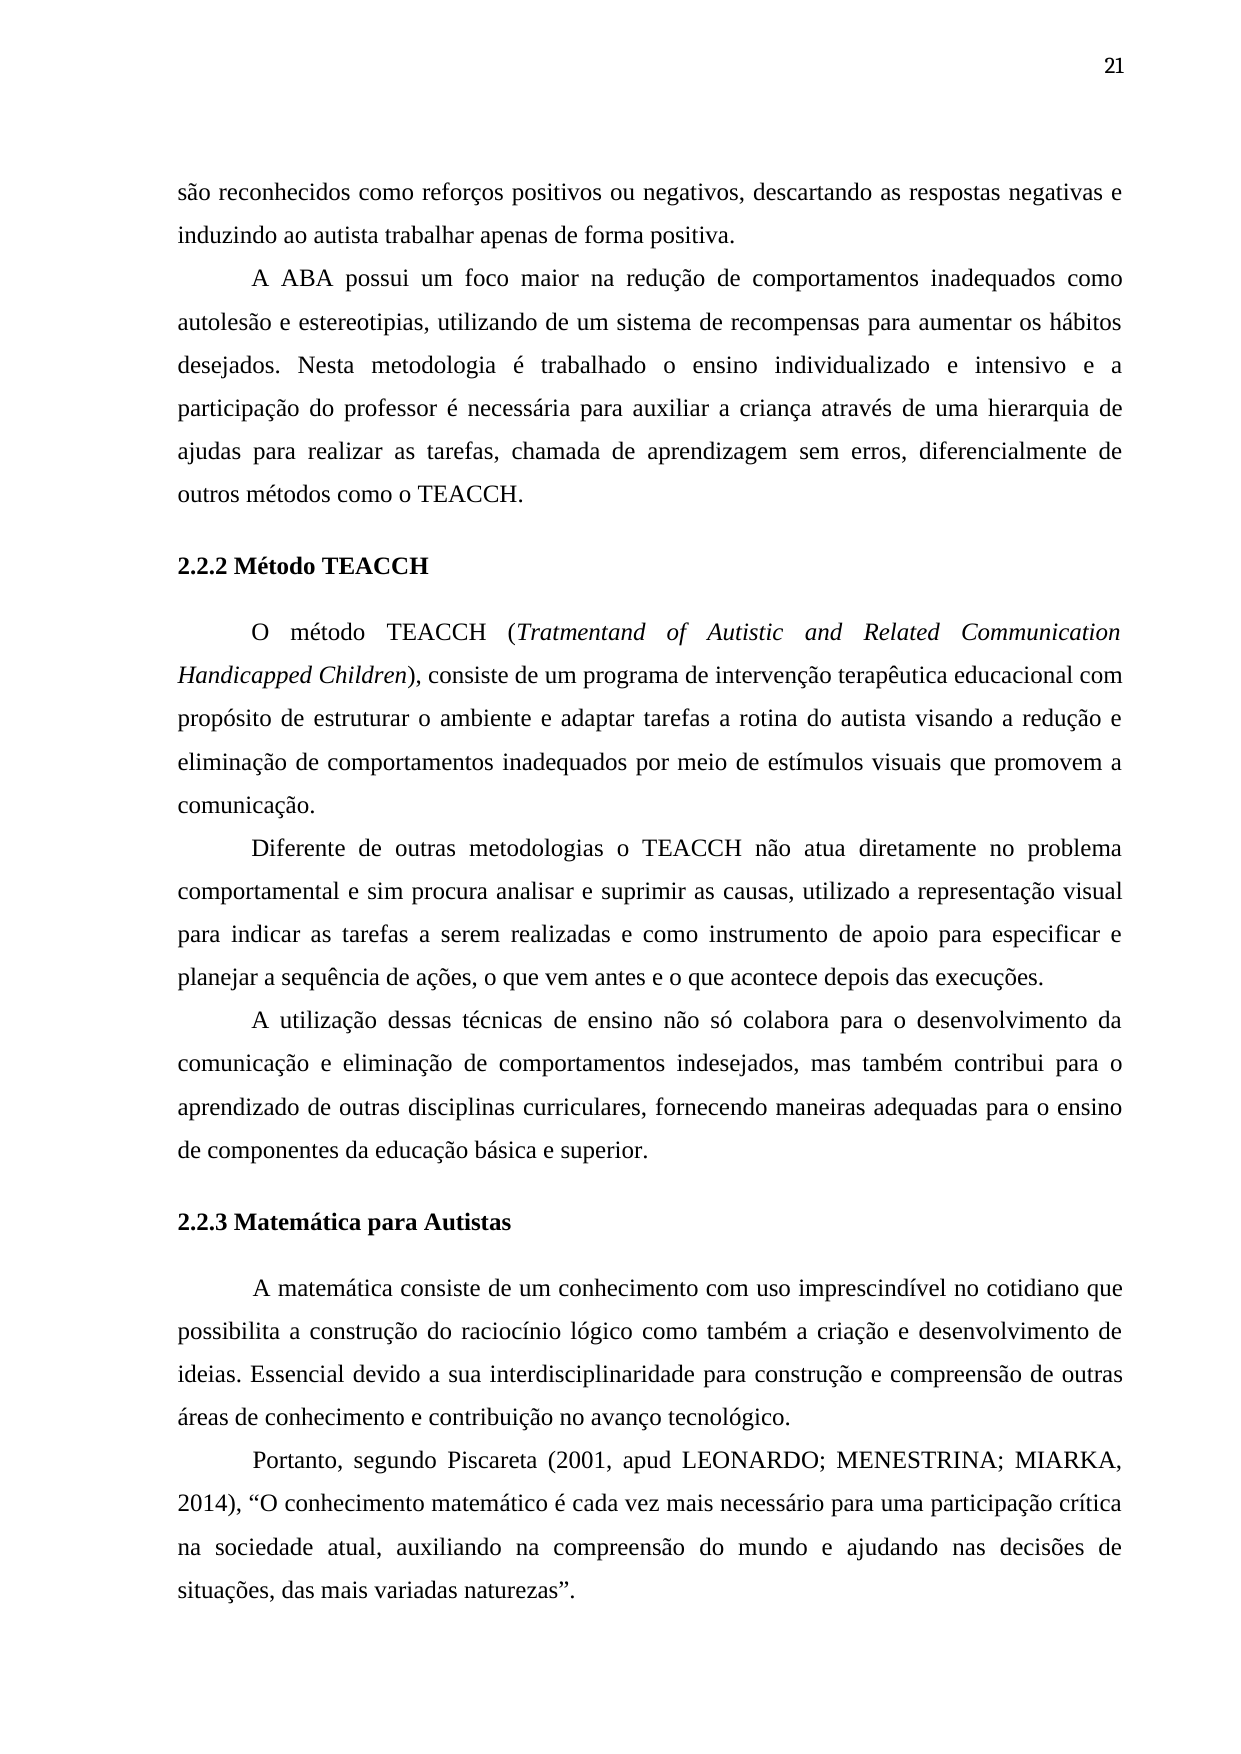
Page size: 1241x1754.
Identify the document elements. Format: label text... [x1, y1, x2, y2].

subtitle 2.2.3 Matemática para Autistas [177, 1207, 1123, 1236]
text Diferente de outras metodologias o TEACCH não atua diretamente no problema comportamental e sim procura analisar e suprimir as causas, utilizado a representação visual para indicar as tarefas a serem realizadas e como instrumento de apoio para especificar e planejar a sequência de ações, o que vem antes e o que acontece depois das execuções. [177, 833, 1123, 991]
text Portanto, segundo Piscareta (2001, apud LEONARDO; MENESTRINA; MIARKA, 2014), “O conhecimento matemático é cada vez mais necessário para uma participação crítica na sociedade atual, auxiliando na compreensão do mundo e ajudando nas decisões de situações, das mais variadas naturezas”. [177, 1445, 1123, 1603]
text A matemática consiste de um conhecimento com uso imprescindível no cotidiano que possibilita a construção do raciocínio lógico como também a criação e desenvolvimento de ideias. Essencial devido a sua interdisciplinaridade para construção e compreensão de outras áreas de conhecimento e contribuição no avanço tecnológico. [177, 1273, 1123, 1431]
subtitle 2.2.2 Método TEACCH [177, 551, 1123, 580]
text A utilização dessas técnicas de ensino não só colabora para o desenvolvimento da comunicação e eliminação de comportamentos indesejados, mas também contribui para o aprendizado de outras disciplinas curriculares, fornecendo maneiras adequadas para o ensino de componentes da educação básica e superior. [177, 1005, 1123, 1163]
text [177, 177, 1123, 249]
text O método TEACCH (Tratmentand of Autistic and Related Communication Handicapped Children), consiste de um programa de intervenção terapêutica educacional com propósito de estruturar o ambiente e adaptar tarefas a rotina do autista visando a redução e eliminação de comportamentos inadequados por meio de estímulos visuais que promovem a comunicação. [177, 617, 1123, 818]
text A ABA possui um foco maior na redução de comportamentos inadequados como autolesão e estereotipias, utilizando de um sistema de recompensas para aumentar os hábitos desejados. Nesta metodologia é trabalhado o ensino individualizado e intensivo e a participação do professor é necessária para auxiliar a criança através de uma hierarquia de ajudas para realizar as tarefas, chamada de aprendizagem sem erros, diferencialmente de outros métodos como o TEACCH. [177, 263, 1123, 508]
